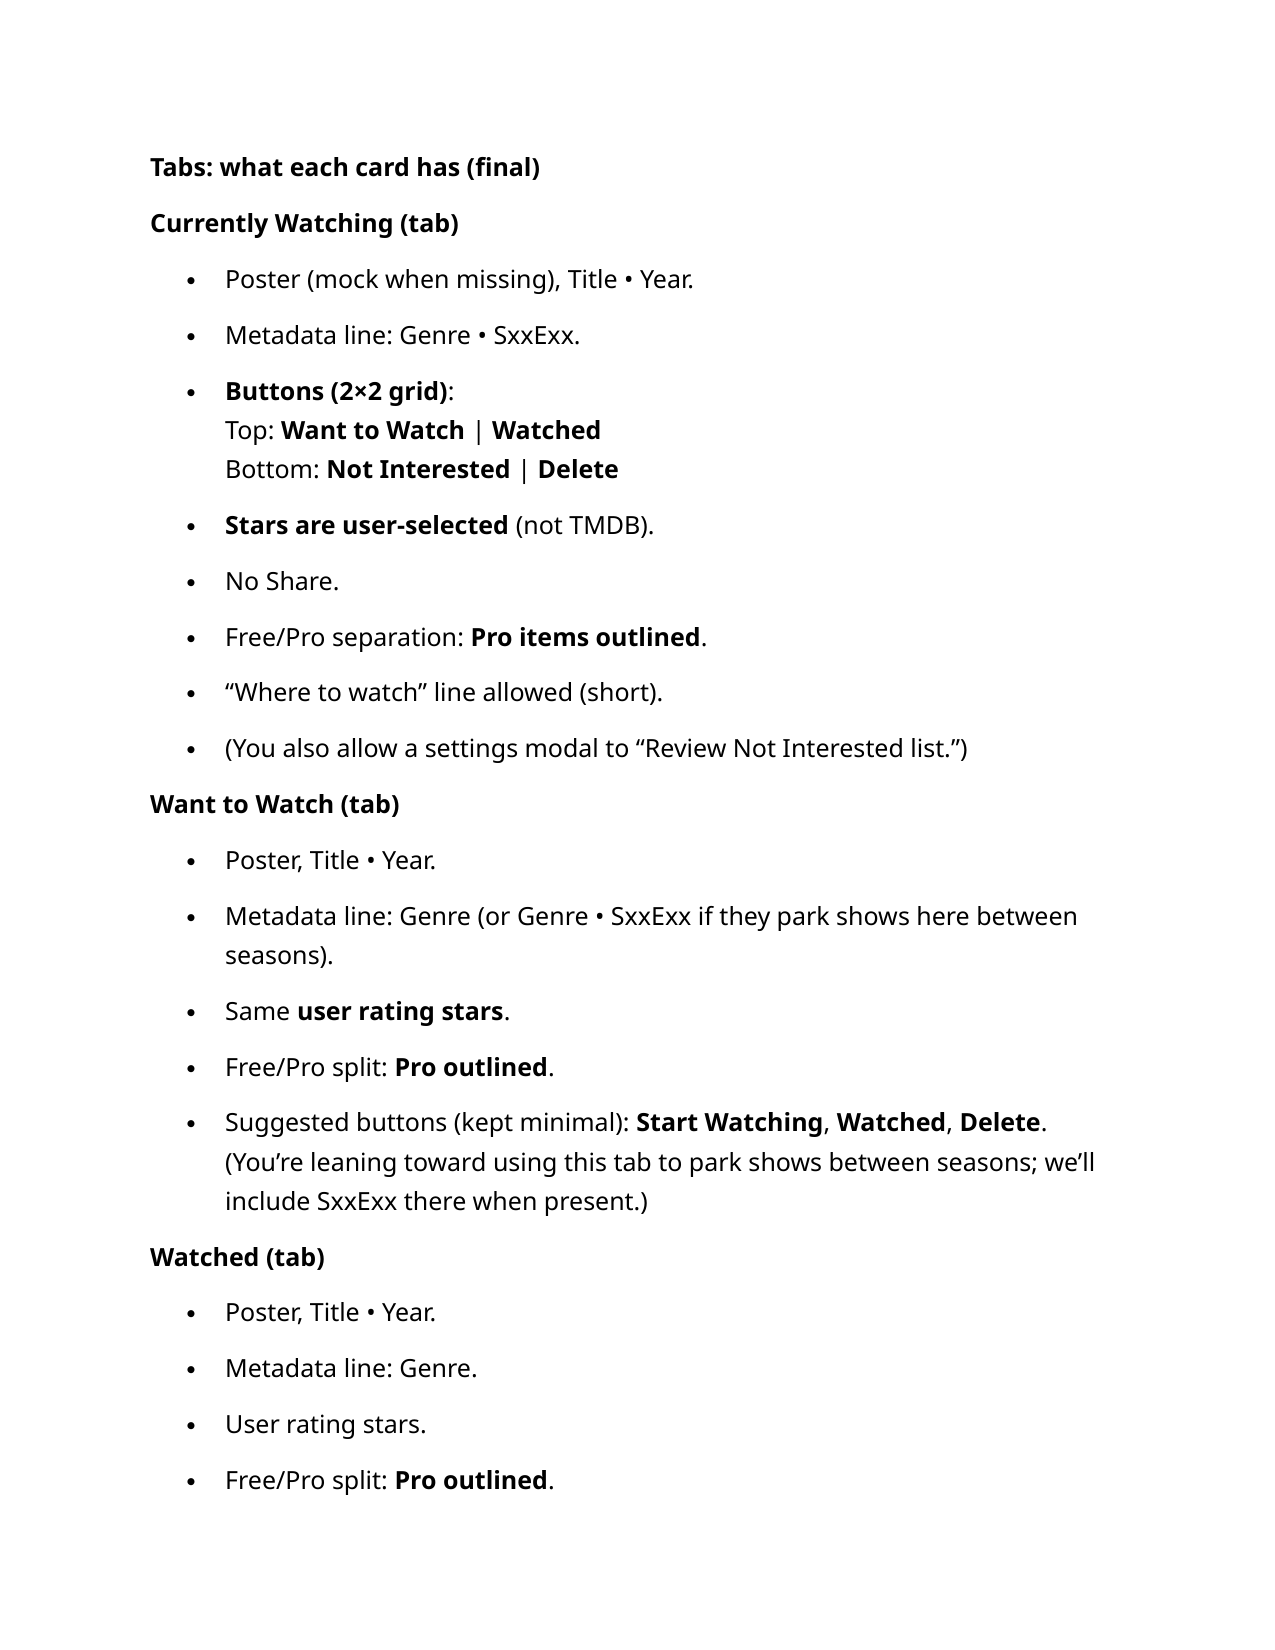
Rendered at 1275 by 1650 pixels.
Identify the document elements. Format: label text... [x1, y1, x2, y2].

list Free/Pro separation: Pro items outlined. [187, 619, 1125, 653]
list Buttons (2×2 grid): Top: Want to Watch | Watched Bottom: Not Interested | Delete [187, 373, 1125, 486]
list Metadata line: Genre • SxxExx. [187, 317, 1125, 352]
text Currently Watching (tab) [150, 206, 1125, 240]
list (You also allow a settings modal to “Review Not Interested list.”) [187, 731, 1125, 765]
list Suggested buttons (kept minimal): Start Watching, Watched, Delete. (You’re leaning toward using this tab to park shows between seasons; we’ll include SxxExx there when present.) [187, 1105, 1125, 1217]
text Tabs: what each card has (final) [150, 150, 1125, 184]
list Same user rating stars. [187, 993, 1125, 1027]
list Metadata line: Genre (or Genre • SxxExx if they park shows here between seasons). [187, 898, 1125, 972]
text Watched (tab) [150, 1239, 1125, 1273]
list Poster, Title • Year. [187, 842, 1125, 877]
list Poster (mock when missing), Title • Year. [187, 262, 1125, 296]
list No Share. [187, 563, 1125, 597]
list Metadata line: Genre. [187, 1351, 1125, 1385]
text Want to Watch (tab) [150, 787, 1125, 821]
list Free/Pro split: Pro outlined. [187, 1049, 1125, 1083]
list Free/Pro split: Pro outlined. [187, 1462, 1125, 1497]
list Poster, Title • Year. [187, 1295, 1125, 1329]
list User rating stars. [187, 1407, 1125, 1441]
list Stars are user-selected (not TMDB). [187, 507, 1125, 542]
list “Where to watch” line allowed (short). [187, 675, 1125, 709]
